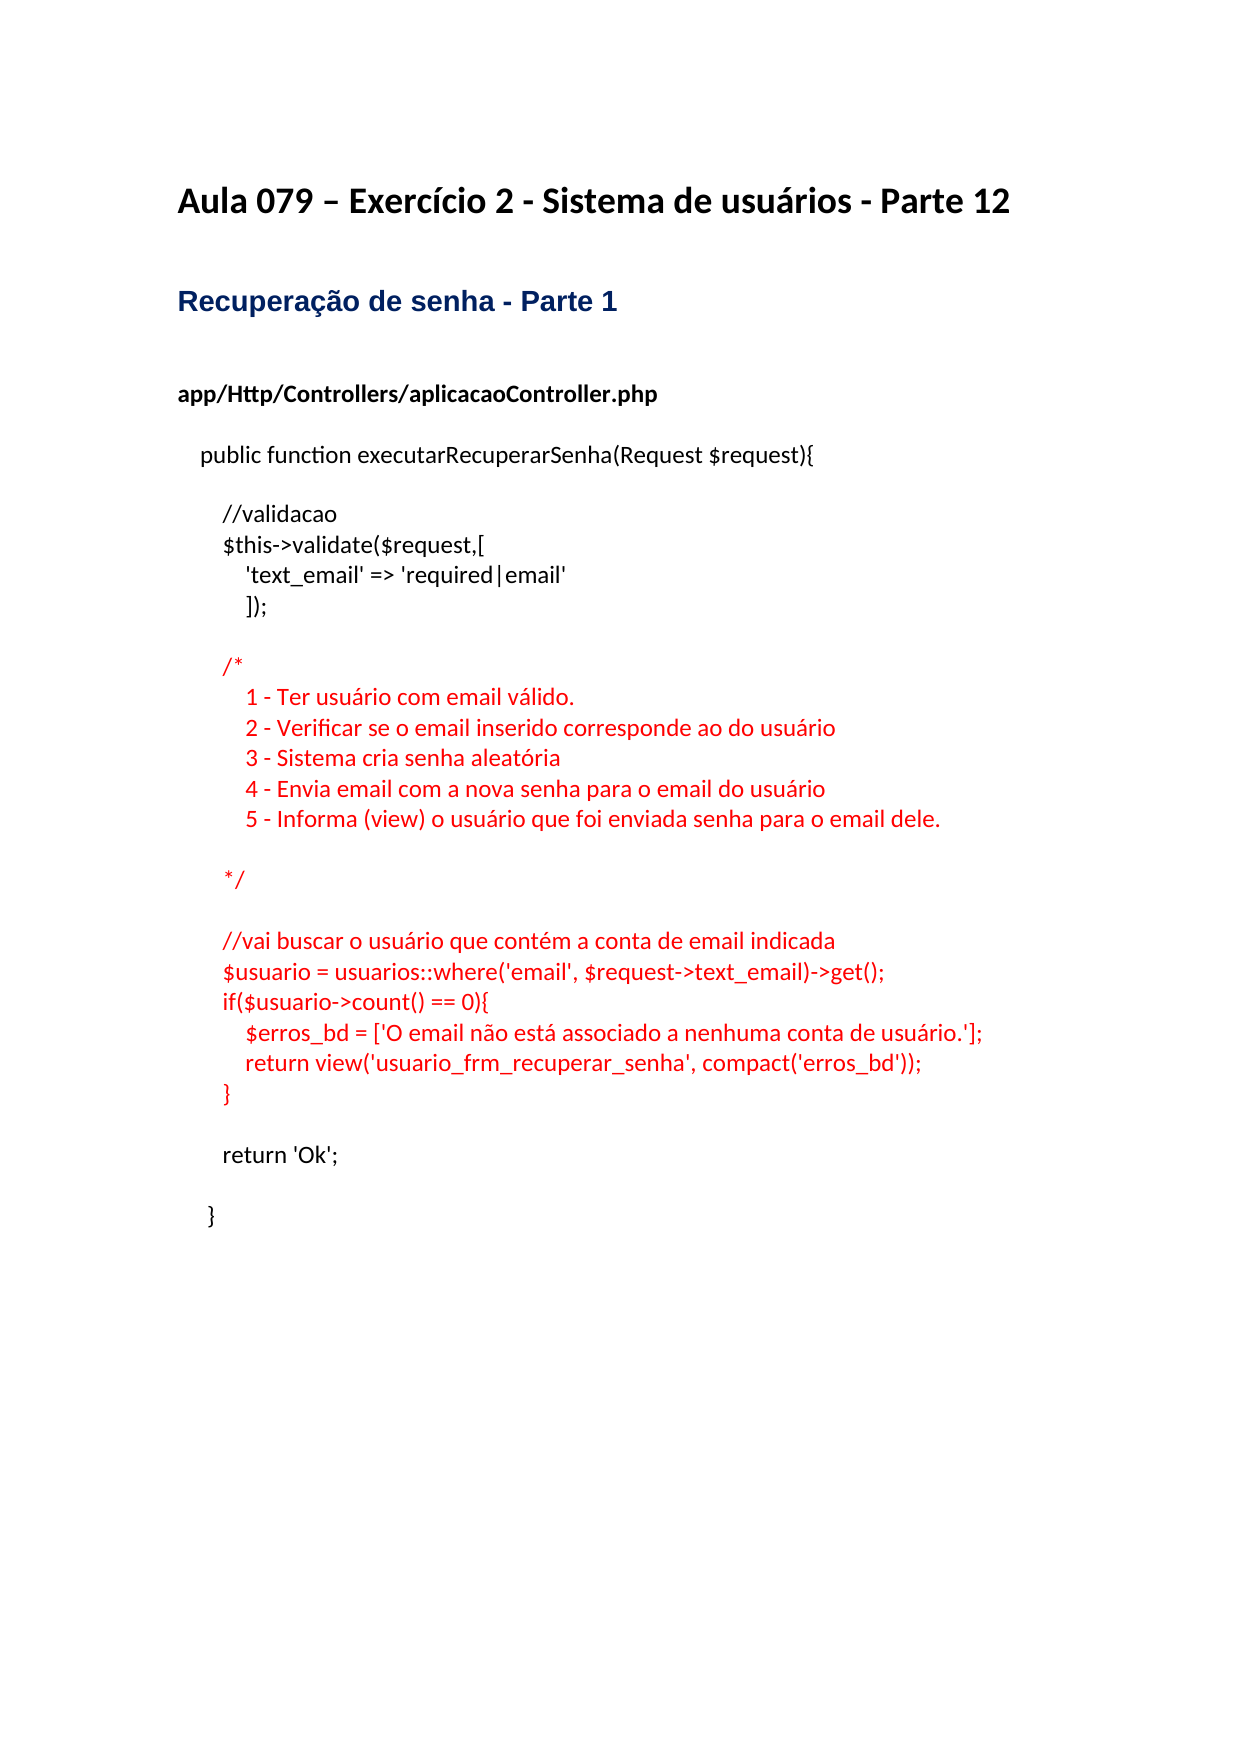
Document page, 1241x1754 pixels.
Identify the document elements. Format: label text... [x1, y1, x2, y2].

text if($usuario->count() == 0){ [177, 987, 1122, 1017]
text 2 - Verificar se o email inserido corresponde ao do usuário [177, 712, 1122, 742]
text 4 - Envia email com a nova senha para o email do usuário [177, 773, 1122, 803]
text app/Http/Controllers/aplicacaoController.php [177, 379, 1122, 409]
text return view('usuario_frm_recuperar_senha', compact('erros_bd')); [177, 1048, 1122, 1078]
text 'text_email' => 'required|email' [177, 559, 1122, 590]
text 5 - Informa (view) o usuário que foi enviada senha para o email dele. [177, 803, 1122, 834]
text //validacao [177, 498, 1122, 529]
text $this->validate($request,[ [177, 529, 1122, 559]
text 1 - Ter usuário com email válido. [177, 681, 1122, 712]
text public function executarRecuperarSenha(Request $request){ [177, 440, 1122, 470]
subtitle Recuperação de senha - Parte 1 [177, 284, 1122, 318]
text } [177, 1200, 1122, 1231]
text return 'Ok'; [177, 1139, 1122, 1170]
text //vai buscar o usuário que contém a conta de email indicada [177, 926, 1122, 956]
text */ [177, 864, 1122, 895]
text $usuario = usuarios::where('email', $request->text_email)->get(); [177, 956, 1122, 987]
text /* [177, 651, 1122, 681]
text ]); [177, 590, 1122, 620]
text } [177, 1078, 1122, 1109]
text $erros_bd = ['O email não está associado a nenhuma conta de usuário.']; [177, 1017, 1122, 1048]
text 3 - Sistema cria senha aleatória [177, 742, 1122, 773]
subtitle Aula 079 – Exercício 2 - Sistema de usuários - Parte 12 [177, 177, 1122, 223]
